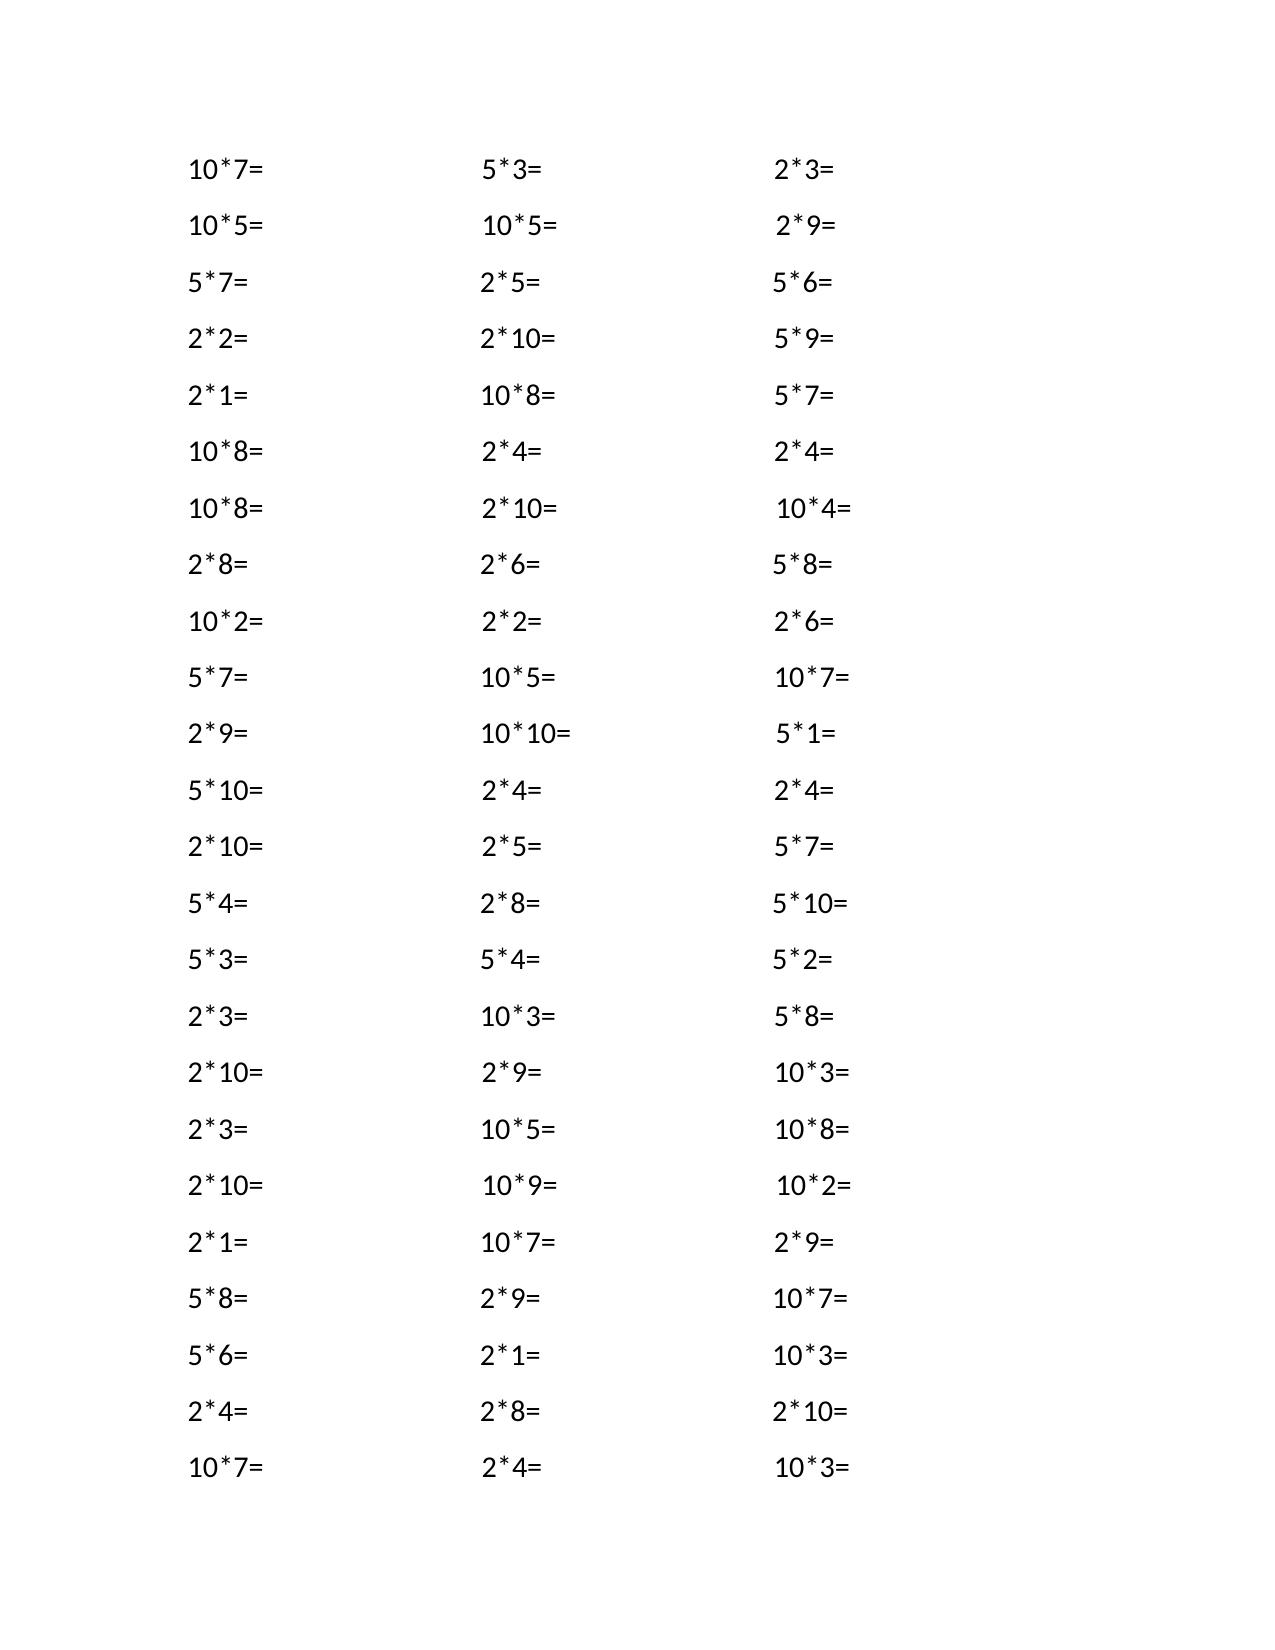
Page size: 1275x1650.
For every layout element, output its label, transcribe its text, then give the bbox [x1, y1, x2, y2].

text 10*7= 5*3= 2*3= [187, 150, 1087, 187]
text 2*10= 10*9= 10*2= [187, 1166, 1087, 1203]
text 10*7= 2*4= 10*3= [187, 1448, 1087, 1485]
text 5*3= 5*4= 5*2= [187, 940, 1087, 977]
text 10*8= 2*4= 2*4= [187, 432, 1087, 469]
text 5*7= 2*5= 5*6= [187, 263, 1087, 300]
text 2*4= 2*8= 2*10= [187, 1392, 1087, 1429]
text 5*7= 10*5= 10*7= [187, 658, 1087, 695]
text 5*6= 2*1= 10*3= [187, 1336, 1087, 1372]
text 5*8= 2*9= 10*7= [187, 1279, 1087, 1316]
text 2*10= 2*9= 10*3= [187, 1053, 1087, 1090]
text 5*4= 2*8= 5*10= [187, 884, 1087, 921]
text 10*2= 2*2= 2*6= [187, 602, 1087, 638]
text 2*3= 10*5= 10*8= [187, 1110, 1087, 1147]
text 2*9= 10*10= 5*1= [187, 714, 1087, 751]
text 10*8= 2*10= 10*4= [187, 489, 1087, 526]
text 5*10= 2*4= 2*4= [187, 771, 1087, 808]
text 2*3= 10*3= 5*8= [187, 997, 1087, 1034]
text 2*8= 2*6= 5*8= [187, 545, 1087, 582]
text 2*10= 2*5= 5*7= [187, 827, 1087, 864]
text 10*5= 10*5= 2*9= [187, 206, 1087, 243]
text 2*2= 2*10= 5*9= [187, 319, 1087, 356]
text 2*1= 10*8= 5*7= [187, 376, 1087, 413]
text 2*1= 10*7= 2*9= [187, 1223, 1087, 1259]
